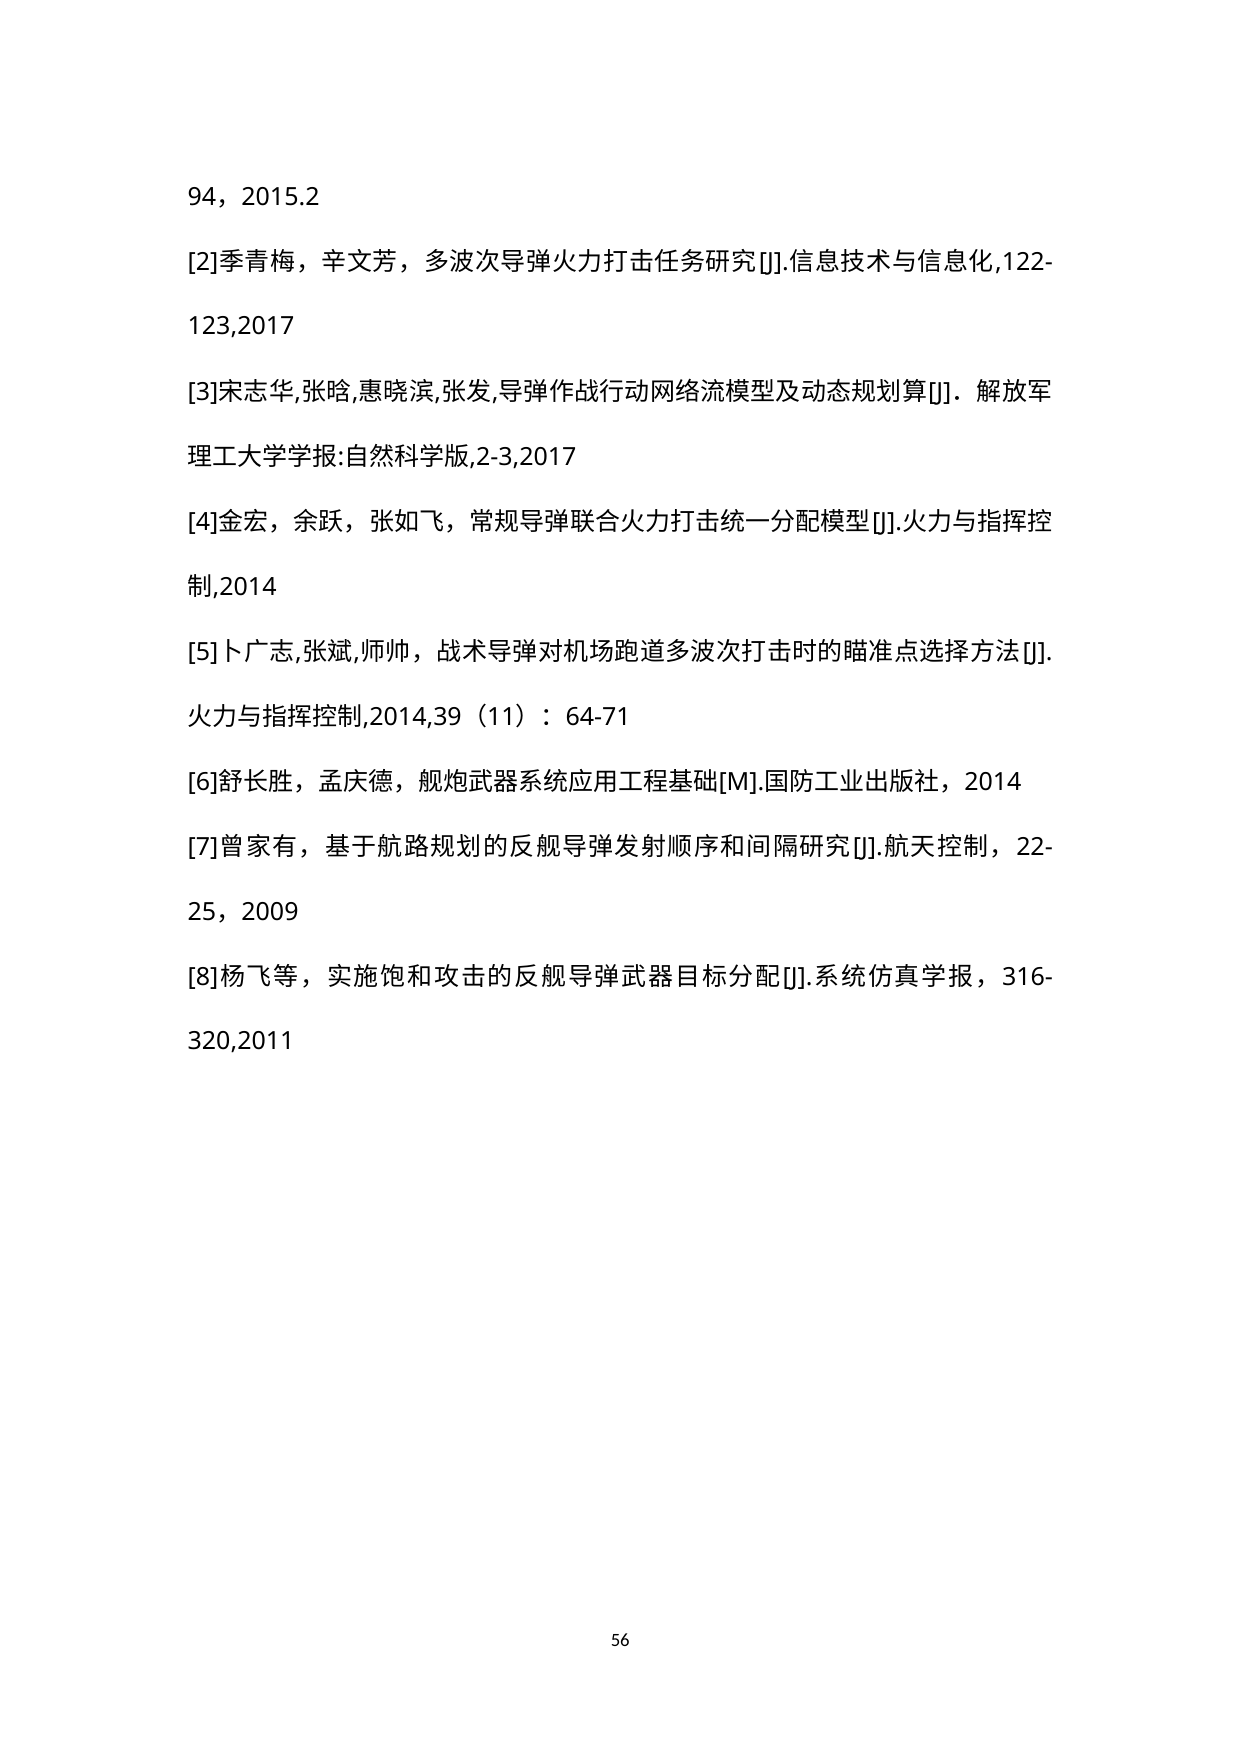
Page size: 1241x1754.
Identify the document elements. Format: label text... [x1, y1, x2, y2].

text [6]舒长胜，孟庆德，舰炮武器系统应用工程基础[M].国防工业出版社，2014 [187, 747, 1053, 812]
text [2]季青梅，辛文芳，多波次导弹火力打击任务研究[J].信息技术与信息化,122-123,2017 [187, 227, 1053, 357]
text [8]杨飞等，实施饱和攻击的反舰导弹武器目标分配[J].系统仿真学报，316-320,2011 [187, 942, 1053, 1072]
text [4]金宏，余跃，张如飞，常规导弹联合火力打击统一分配模型[J].火力与指挥控制,2014 [187, 487, 1053, 617]
text [5]卜广志,张斌,师帅，战术导弹对机场跑道多波次打击时的瞄准点选择方法[J].火力与指挥控制,2014,39（11）：64-71 [187, 617, 1053, 747]
text [7]曾家有，基于航路规划的反舰导弹发射顺序和间隔研究[J].航天控制，22-25，2009 [187, 812, 1053, 942]
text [187, 162, 1053, 227]
text [3]宋志华,张晗,惠晓滨,张发,导弹作战行动网络流模型及动态规划算[J]．解放军理工大学学报:自然科学版,2-3,2017 [187, 357, 1053, 487]
